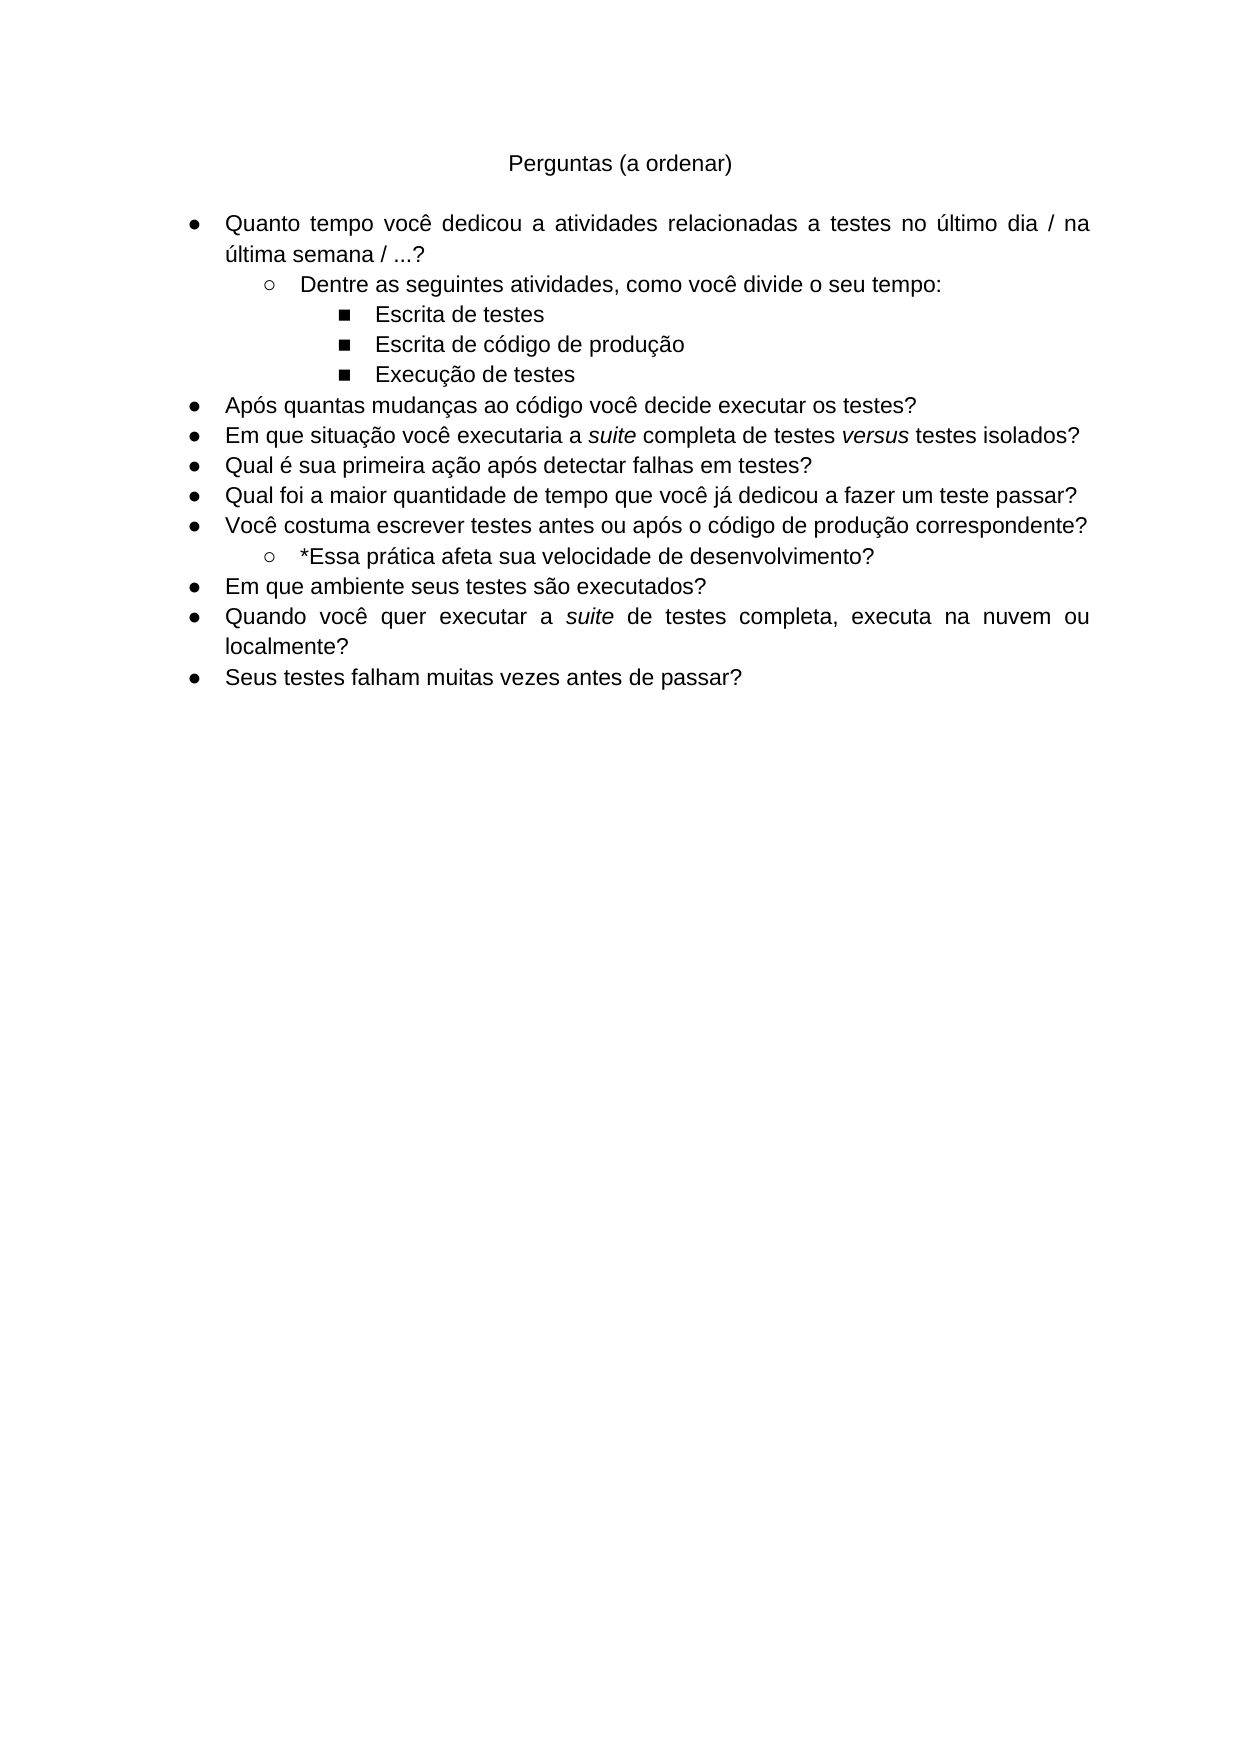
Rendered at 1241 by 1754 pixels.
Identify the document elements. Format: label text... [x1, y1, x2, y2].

list Após quantas mudanças ao código você decide executar os testes? [187, 392, 1090, 418]
list Quando você quer executar a suite de testes completa, executa na nuvem ou localmente? [187, 603, 1090, 660]
list Qual é sua primeira ação após detectar falhas em testes? [187, 452, 1090, 478]
list Você costuma escrever testes antes ou após o código de produção correspondente? [187, 512, 1090, 539]
list Escrita de código de produção [337, 331, 1090, 358]
list Quanto tempo você dedicou a atividades relacionadas a testes no último dia / na última semana / ...? [187, 210, 1090, 267]
list Qual foi a maior quantidade de tempo que você já dedicou a fazer um teste passar? [187, 482, 1090, 509]
list Em que ambiente seus testes são executados? [187, 573, 1090, 599]
list Execução de testes [337, 361, 1090, 388]
list *Essa prática afeta sua velocidade de desenvolvimento? [262, 543, 1090, 569]
list Seus testes falham muitas vezes antes de passar? [187, 663, 1090, 690]
list Em que situação você executaria a suite completa de testes versus testes isolados? [187, 422, 1090, 448]
list Dentre as seguintes atividades, como você divide o seu tempo: [262, 271, 1090, 297]
list Escrita de testes [337, 301, 1090, 327]
text Perguntas (a ordenar) [150, 150, 1090, 176]
